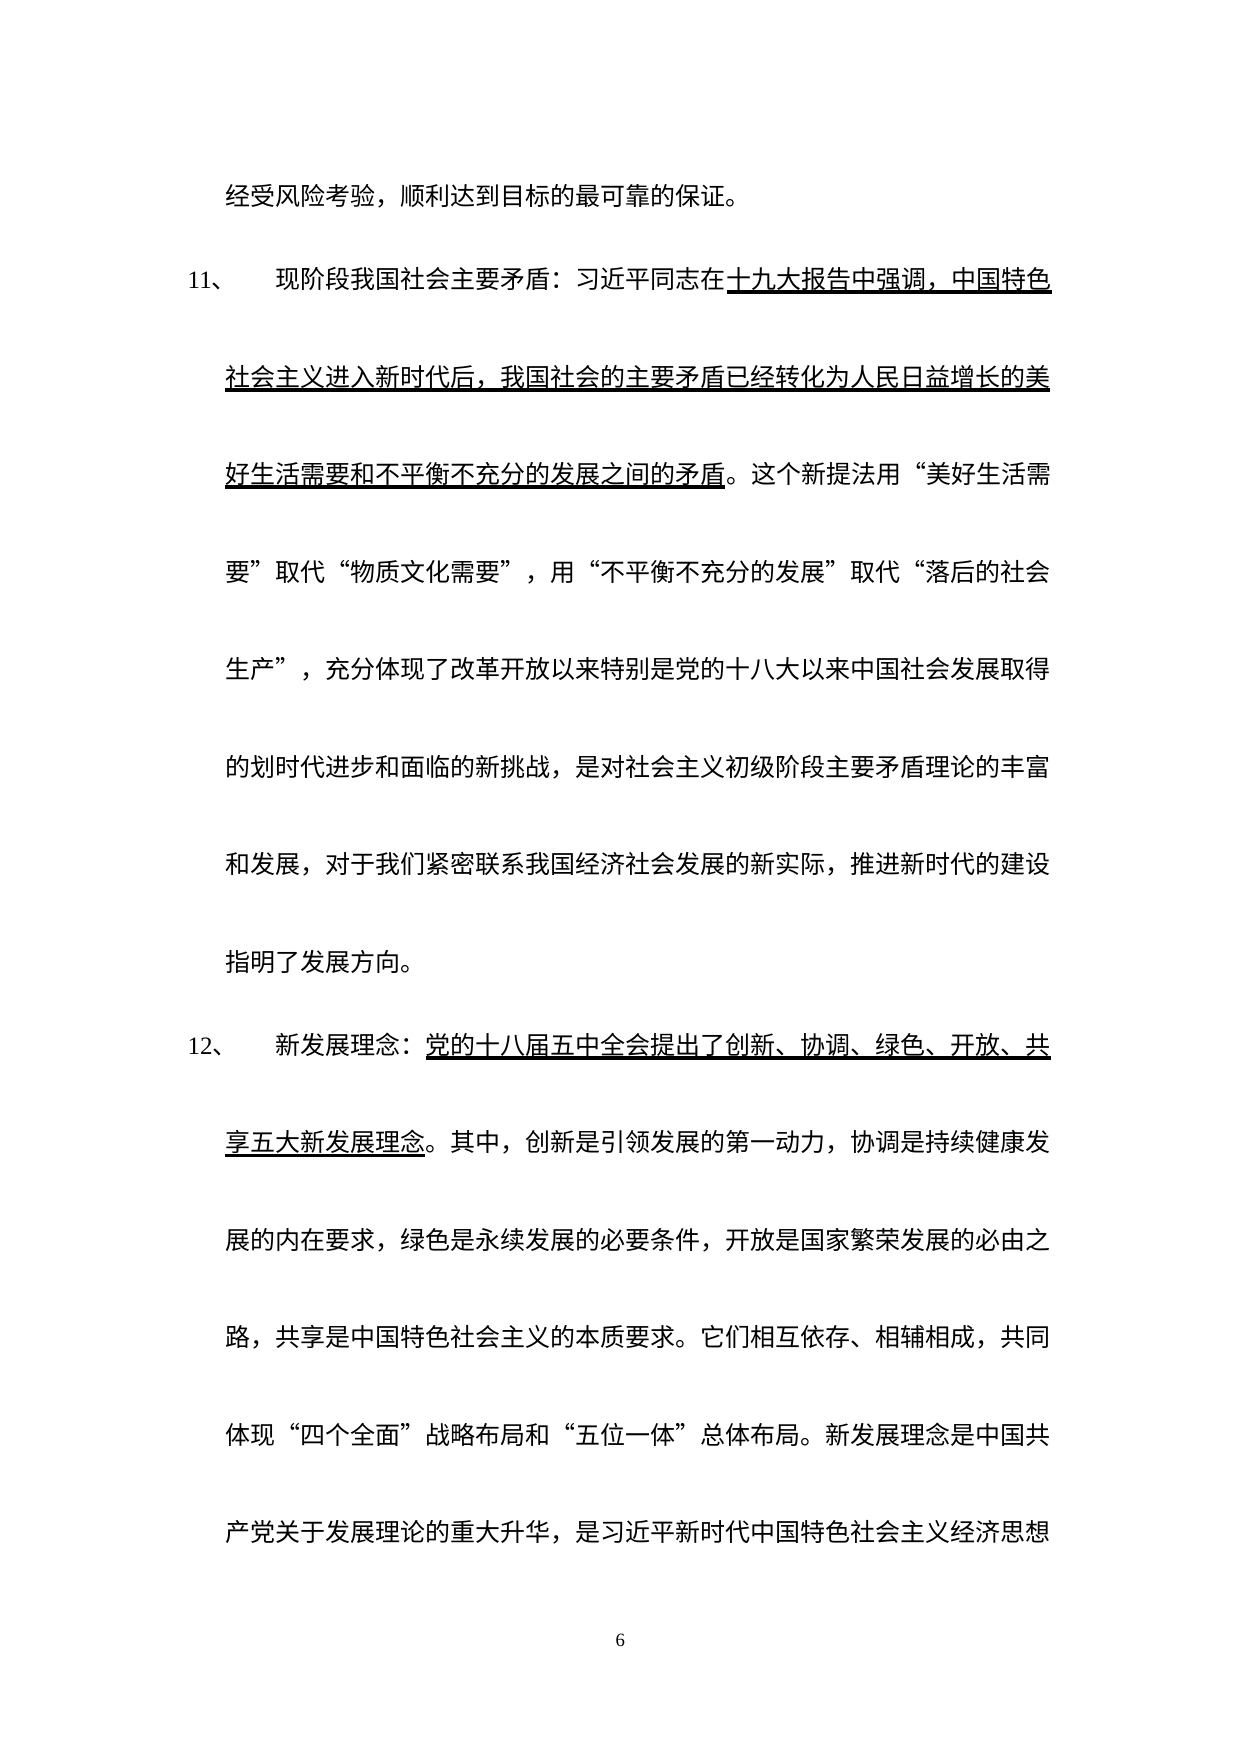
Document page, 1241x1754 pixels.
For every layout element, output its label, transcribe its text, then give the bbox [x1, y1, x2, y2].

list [187, 162, 1053, 227]
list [187, 1011, 1053, 1563]
list 现阶段我国社会主要矛盾：习近平同志在十九大报告中强调，中国特色社会主义进入新时代后，我国社会的主要矛盾已经转化为人民日益增长的美好生活需要和不平衡不充分的发展之间的矛盾。这个新提法用“美好生活需要”取代“物质文化需要”，用“不平衡不充分的发展”取代“落后的社会生产”，充分体现了改革开放以来特别是党的十八大以来中国社会发展取得的划时代进步和面临的新挑战，是对社会主义初级阶段主要矛盾理论的丰富和发展，对于我们紧密联系我国经济社会发展的新实际，推进新时代的建设指明了发展方向。 [187, 245, 1053, 993]
